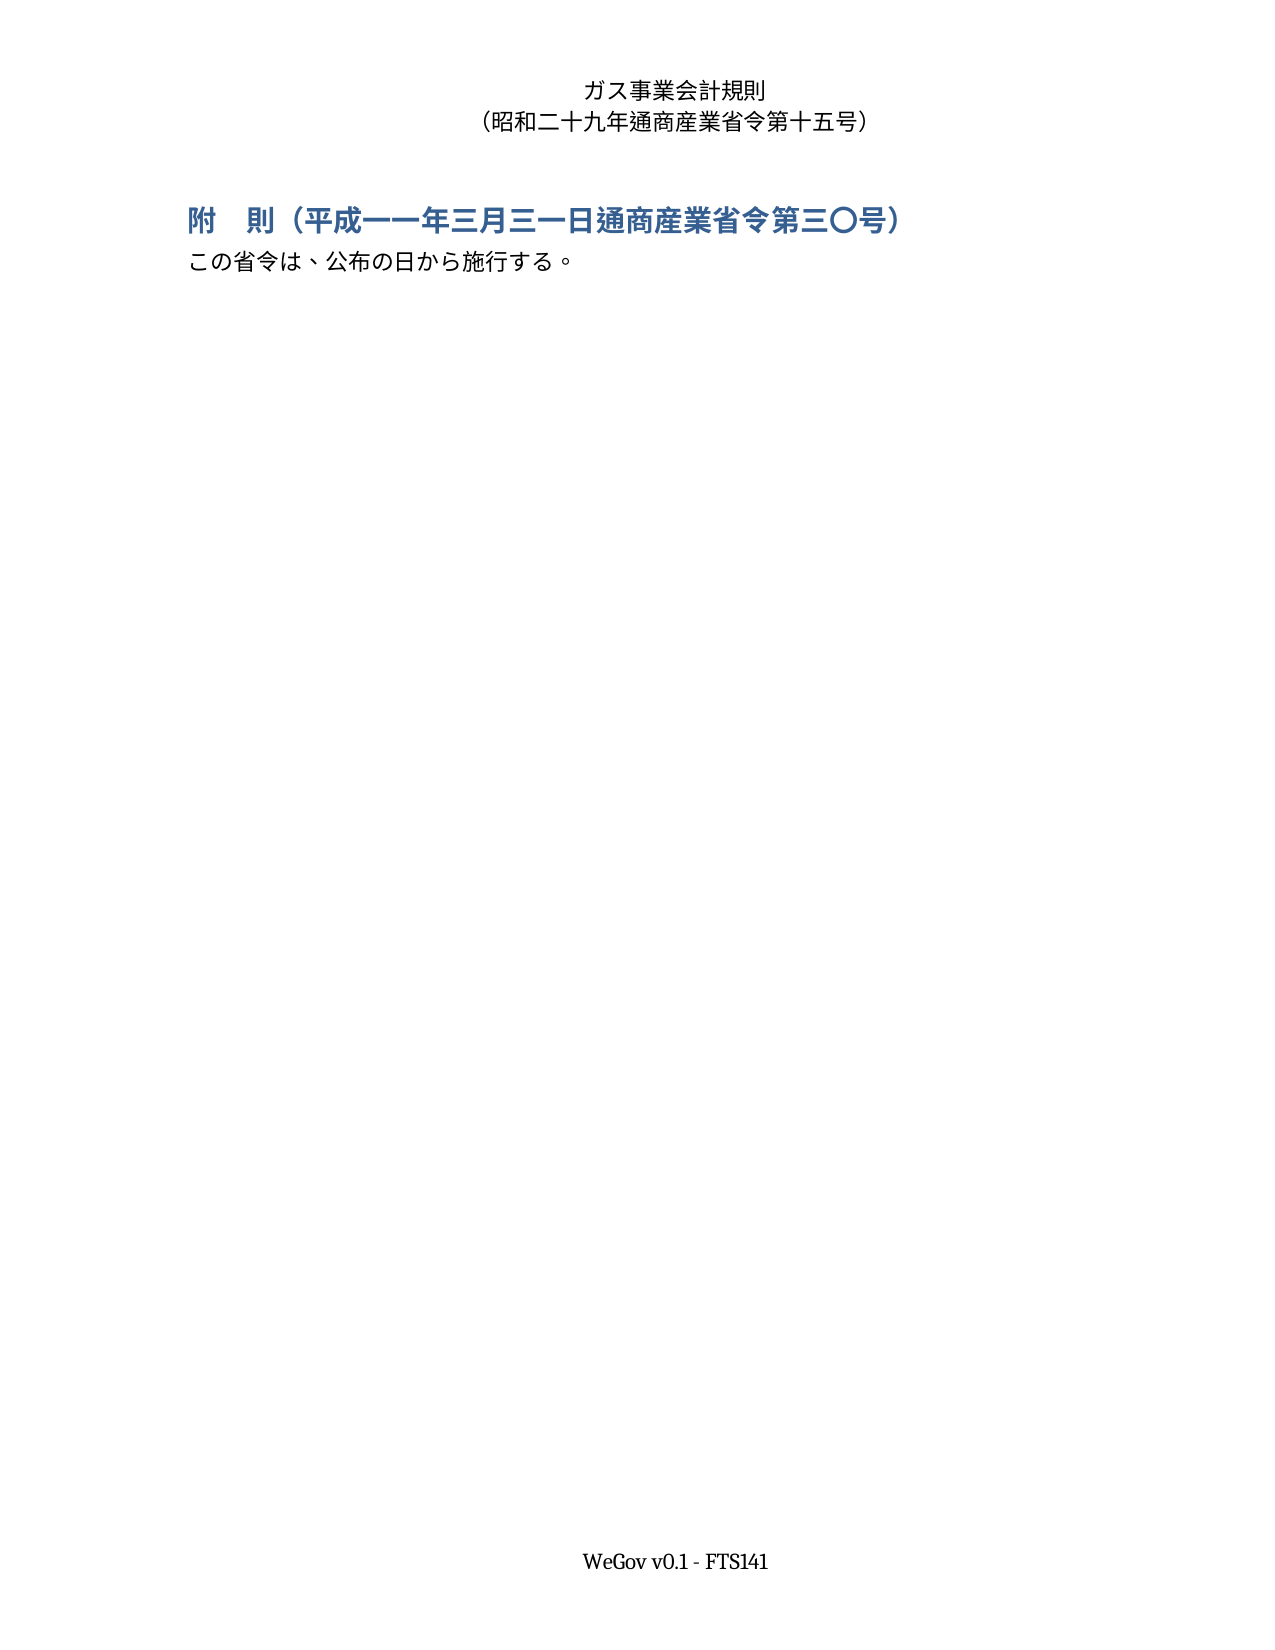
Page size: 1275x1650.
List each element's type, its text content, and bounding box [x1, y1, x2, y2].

subtitle 附 則（平成一一年三月三一日通商産業省令第三〇号） [187, 200, 1087, 240]
text この省令は、公布の日から施行する。 [187, 246, 1087, 277]
